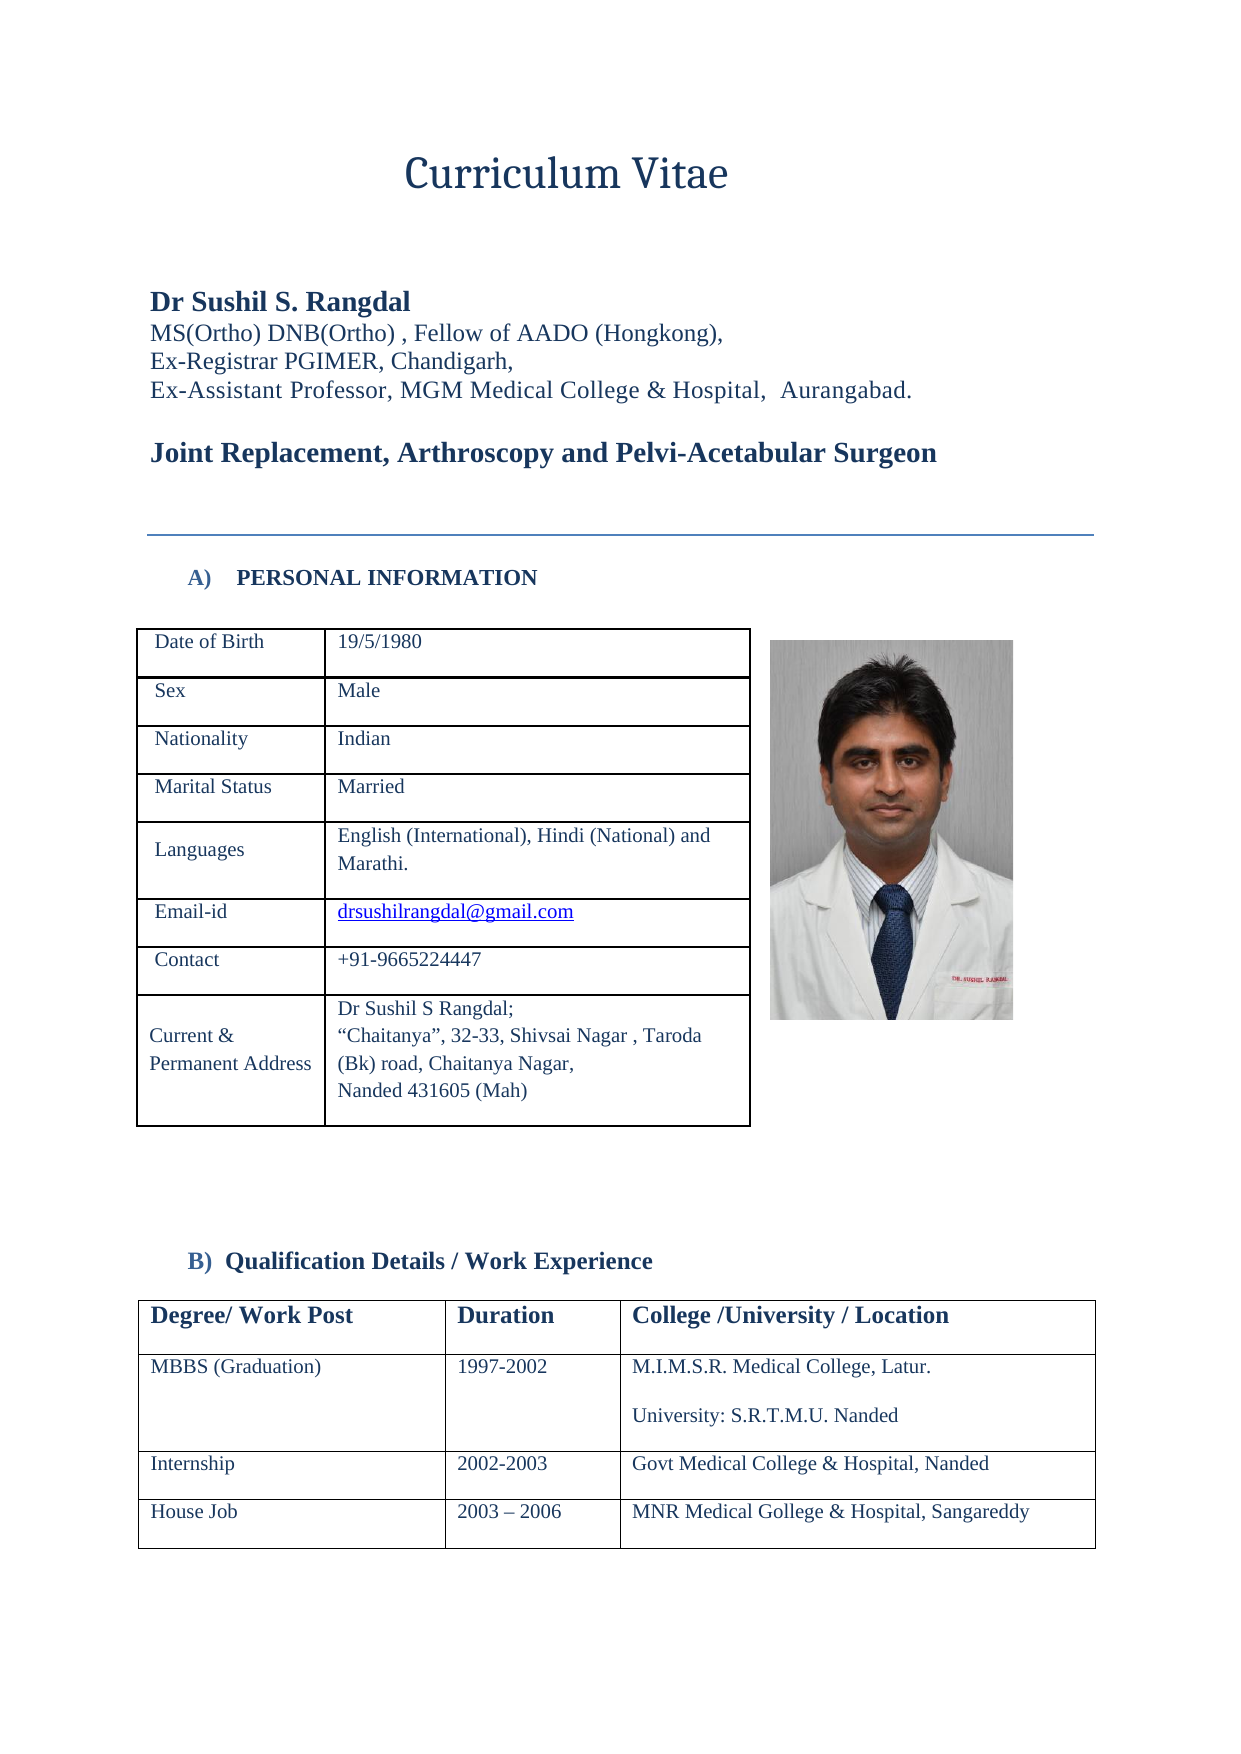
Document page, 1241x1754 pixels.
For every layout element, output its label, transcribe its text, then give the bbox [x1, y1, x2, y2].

table_cell MNR Medical Gollege & Hospital, Sangareddy [621, 1500, 1095, 1547]
text Curriculum Vitae [405, 148, 1107, 200]
list Qualification Details / Work Experience [187, 1246, 1107, 1275]
list PERSONAL INFORMATION [187, 564, 1107, 591]
table_cell MBBS (Graduation) [139, 1355, 445, 1451]
text Joint Replacement, Arthroscopy and Pelvi-Acetabular Surgeon [150, 436, 1107, 469]
table_cell House Job [139, 1500, 445, 1547]
table_cell 1997-2002 [446, 1355, 620, 1451]
table_header Duration [446, 1301, 620, 1354]
table_header Degree/ Work Post [139, 1301, 445, 1354]
table_cell Internship [139, 1452, 445, 1499]
text MS(Ortho) DNB(Ortho) , Fellow of AADO (Hongkong), Ex-Registrar PGIMER, Chandigarh, [150, 318, 756, 375]
table_cell 2002-2003 [446, 1452, 620, 1499]
picture [770, 640, 1014, 1020]
text Ex-Assistant Professor, MGM Medical College & Hospital, Aurangabad. [150, 375, 1107, 404]
table_cell M.I.M.S.R. Medical College, Latur. University: S.R.T.M.U. Nanded [621, 1355, 1095, 1451]
table_header College /University / Location [621, 1301, 1095, 1354]
table_cell 2003 – 2006 [446, 1500, 620, 1547]
table_cell Govt Medical College & Hospital, Nanded [621, 1452, 1095, 1499]
subtitle Dr Sushil S. Rangdal [150, 284, 1107, 318]
